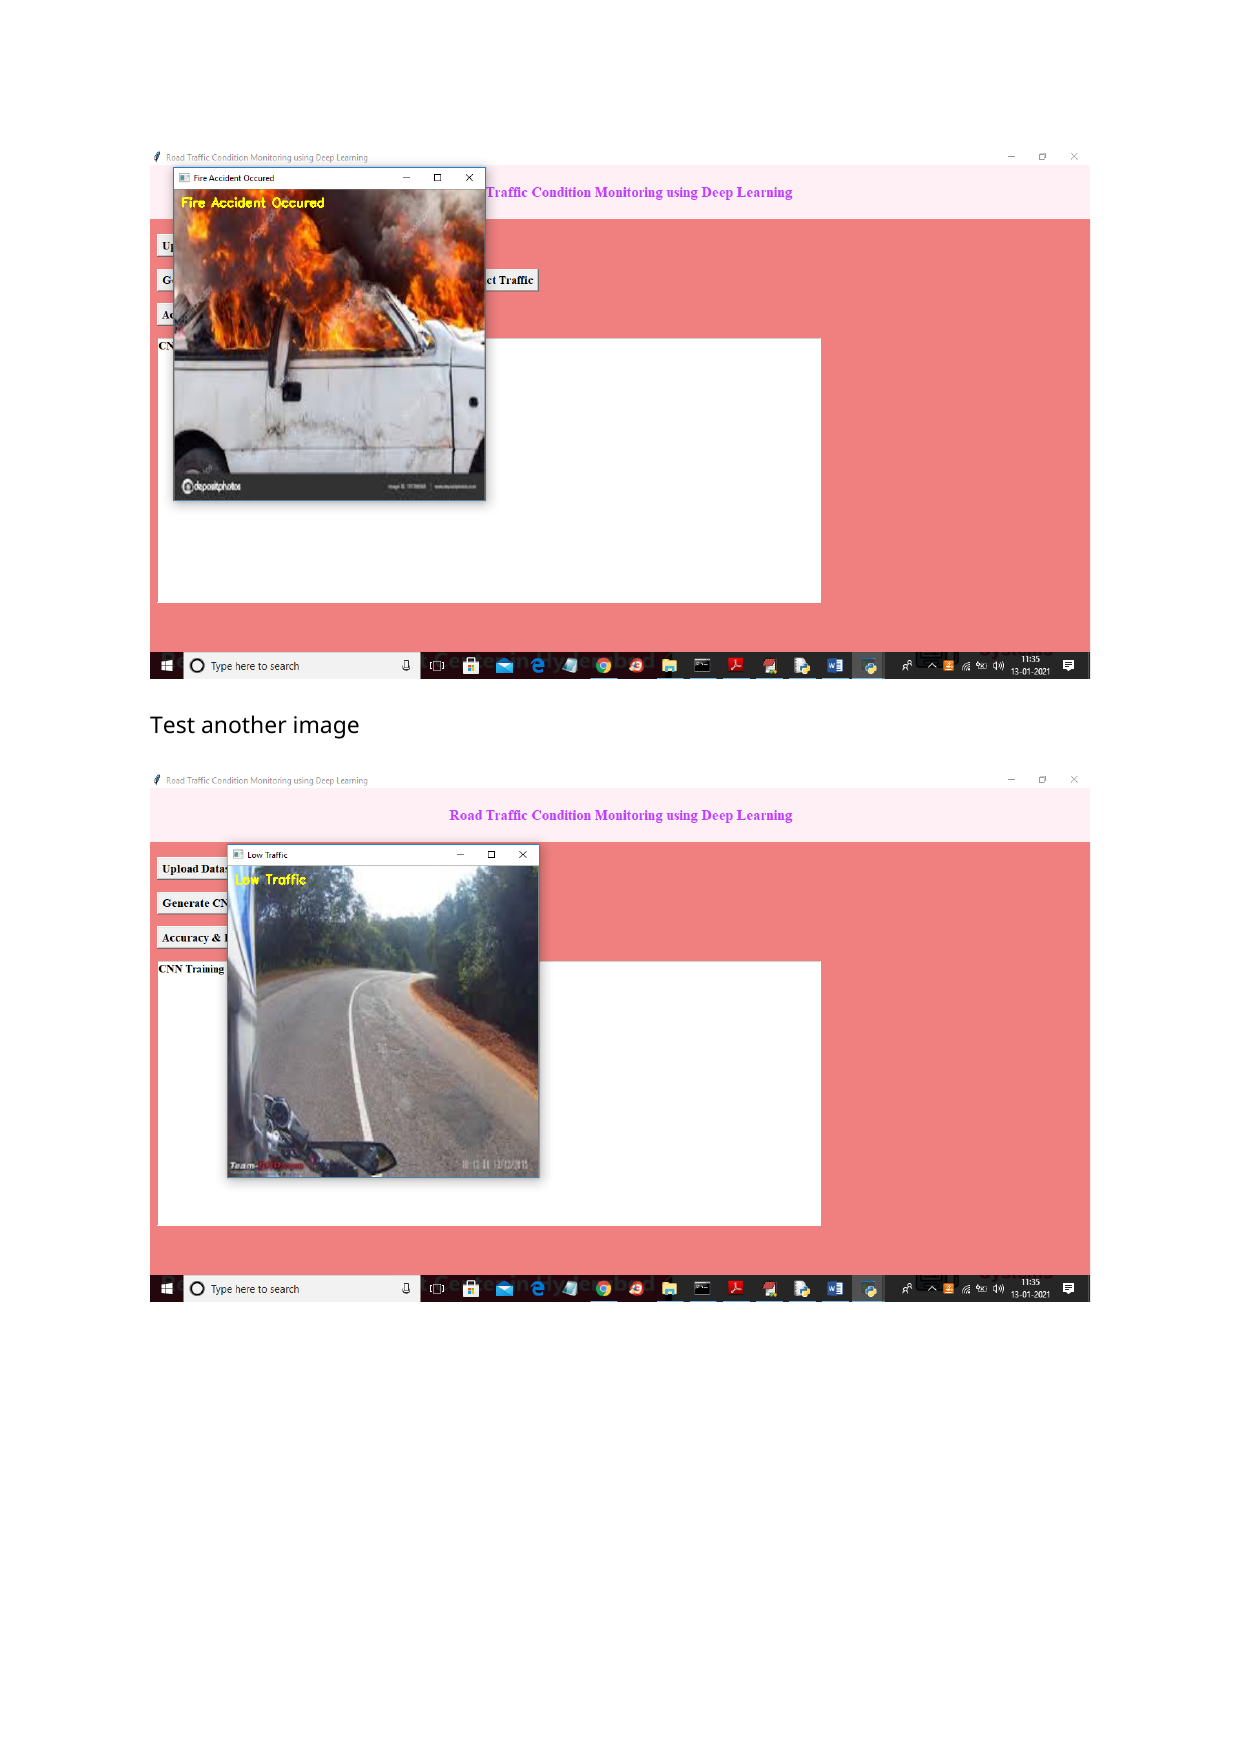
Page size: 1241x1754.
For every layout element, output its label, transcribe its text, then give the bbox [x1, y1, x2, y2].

picture [150, 150, 1091, 679]
text Test another image [150, 709, 1090, 741]
picture [150, 772, 1091, 1302]
